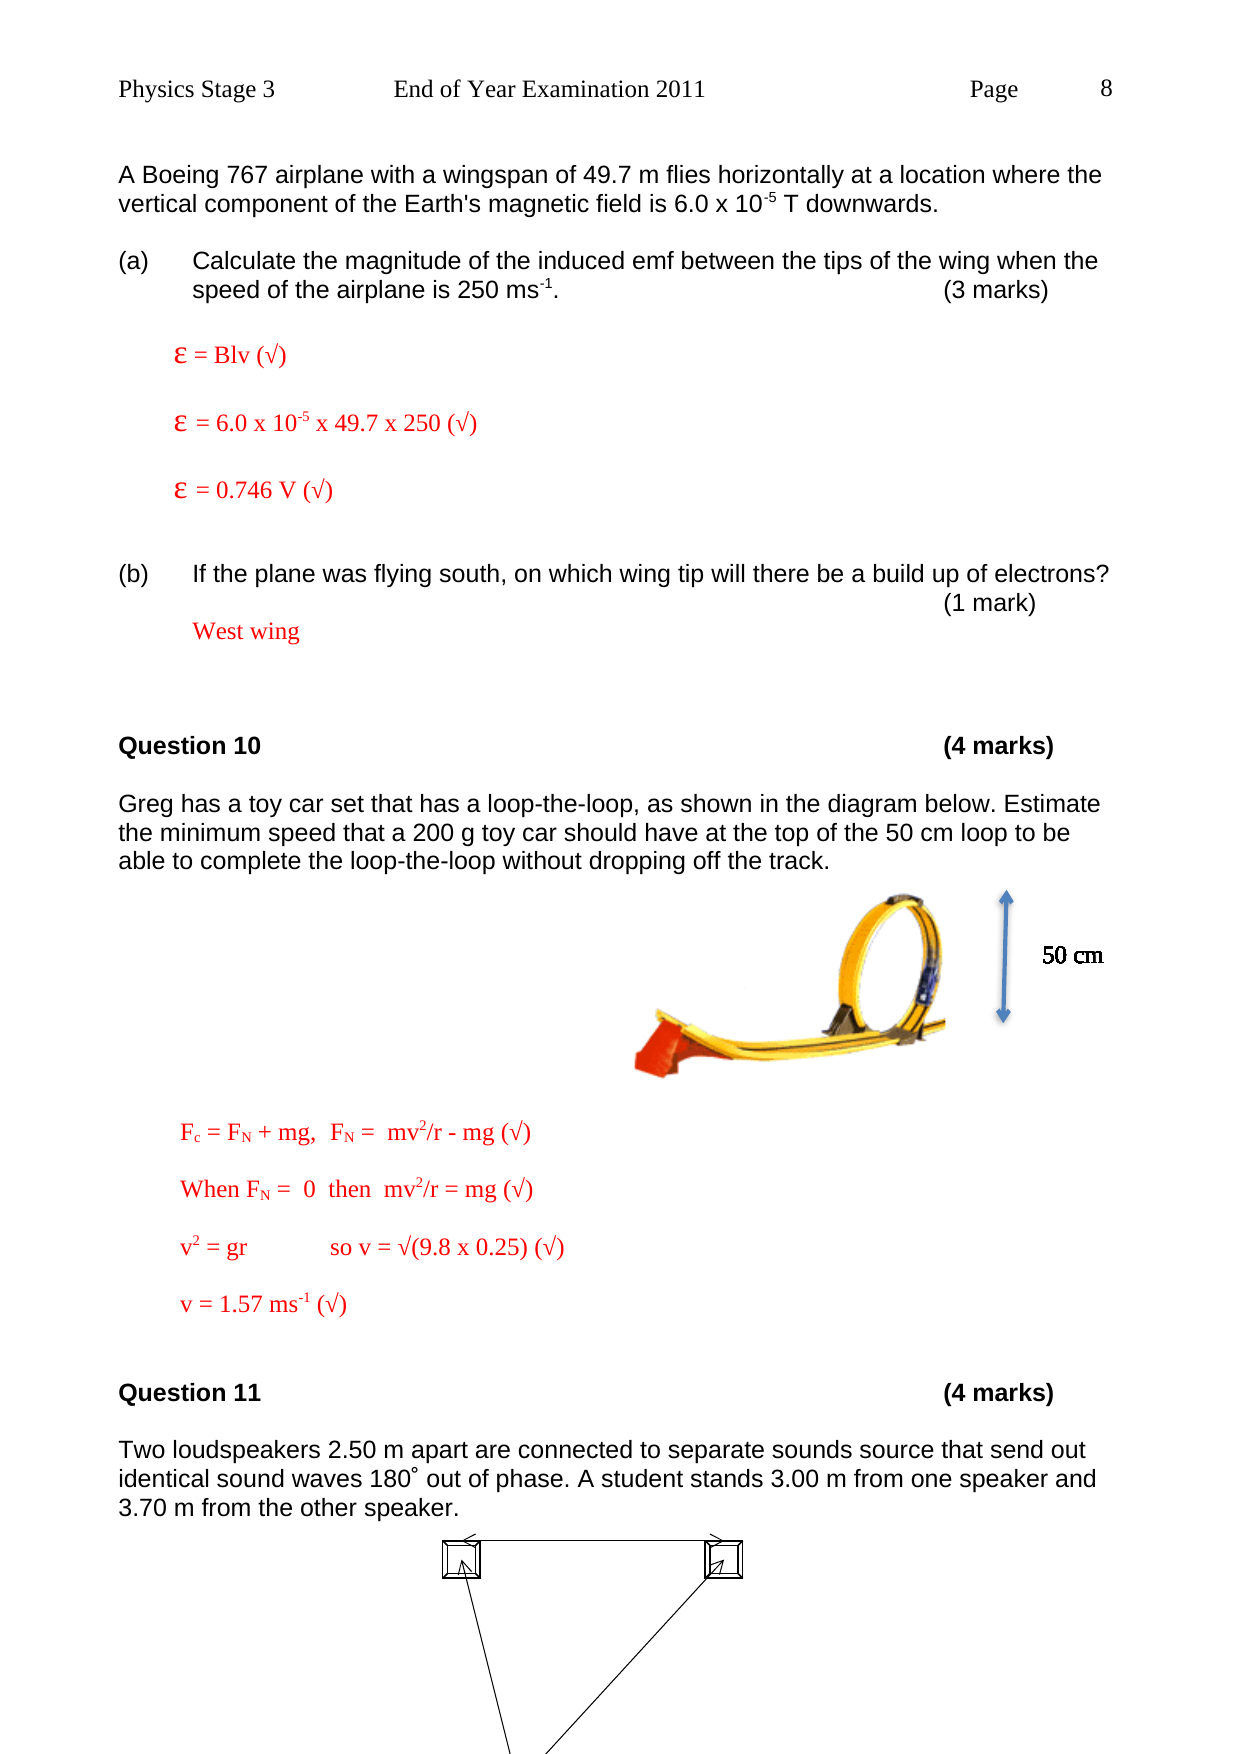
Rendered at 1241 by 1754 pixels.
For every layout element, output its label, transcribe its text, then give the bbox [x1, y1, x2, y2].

text Greg has a toy car set that has a loop-the-loop, as shown in the diagram below. Estimate the minimum speed that a 200 g toy car should have at the top of the 50 cm loop to be able to complete the loop-the-loop without dropping off the track. [118, 789, 1122, 875]
text Question 11 (4 marks) [118, 1134, 1122, 1406]
text (a) Calculate the magnitude of the induced emf between the tips of the wing when the speed of the airplane is 250 ms-1. (3 marks) [118, 246, 1122, 304]
picture [632, 889, 955, 1087]
text A Boeing 767 airplane with a wingspan of 49.7 m flies horizontally at a location where the vertical component of the Earth's magnetic field is 6.0 x 10-5 T downwards. [118, 160, 1122, 218]
text (b) If the plane was flying south, on which wing tip will there be a build up of electrons? (1 mark) [118, 361, 1122, 616]
text West wing [118, 616, 1122, 645]
text Two loudspeakers 2.50 m apart are connected to separate sounds source that send out identical sound waves 180˚ out of phase. A student stands 3.00 m from one speaker and 3.70 m from the other speaker. [118, 1435, 1122, 1521]
text Question 10 (4 marks) [118, 731, 1122, 760]
